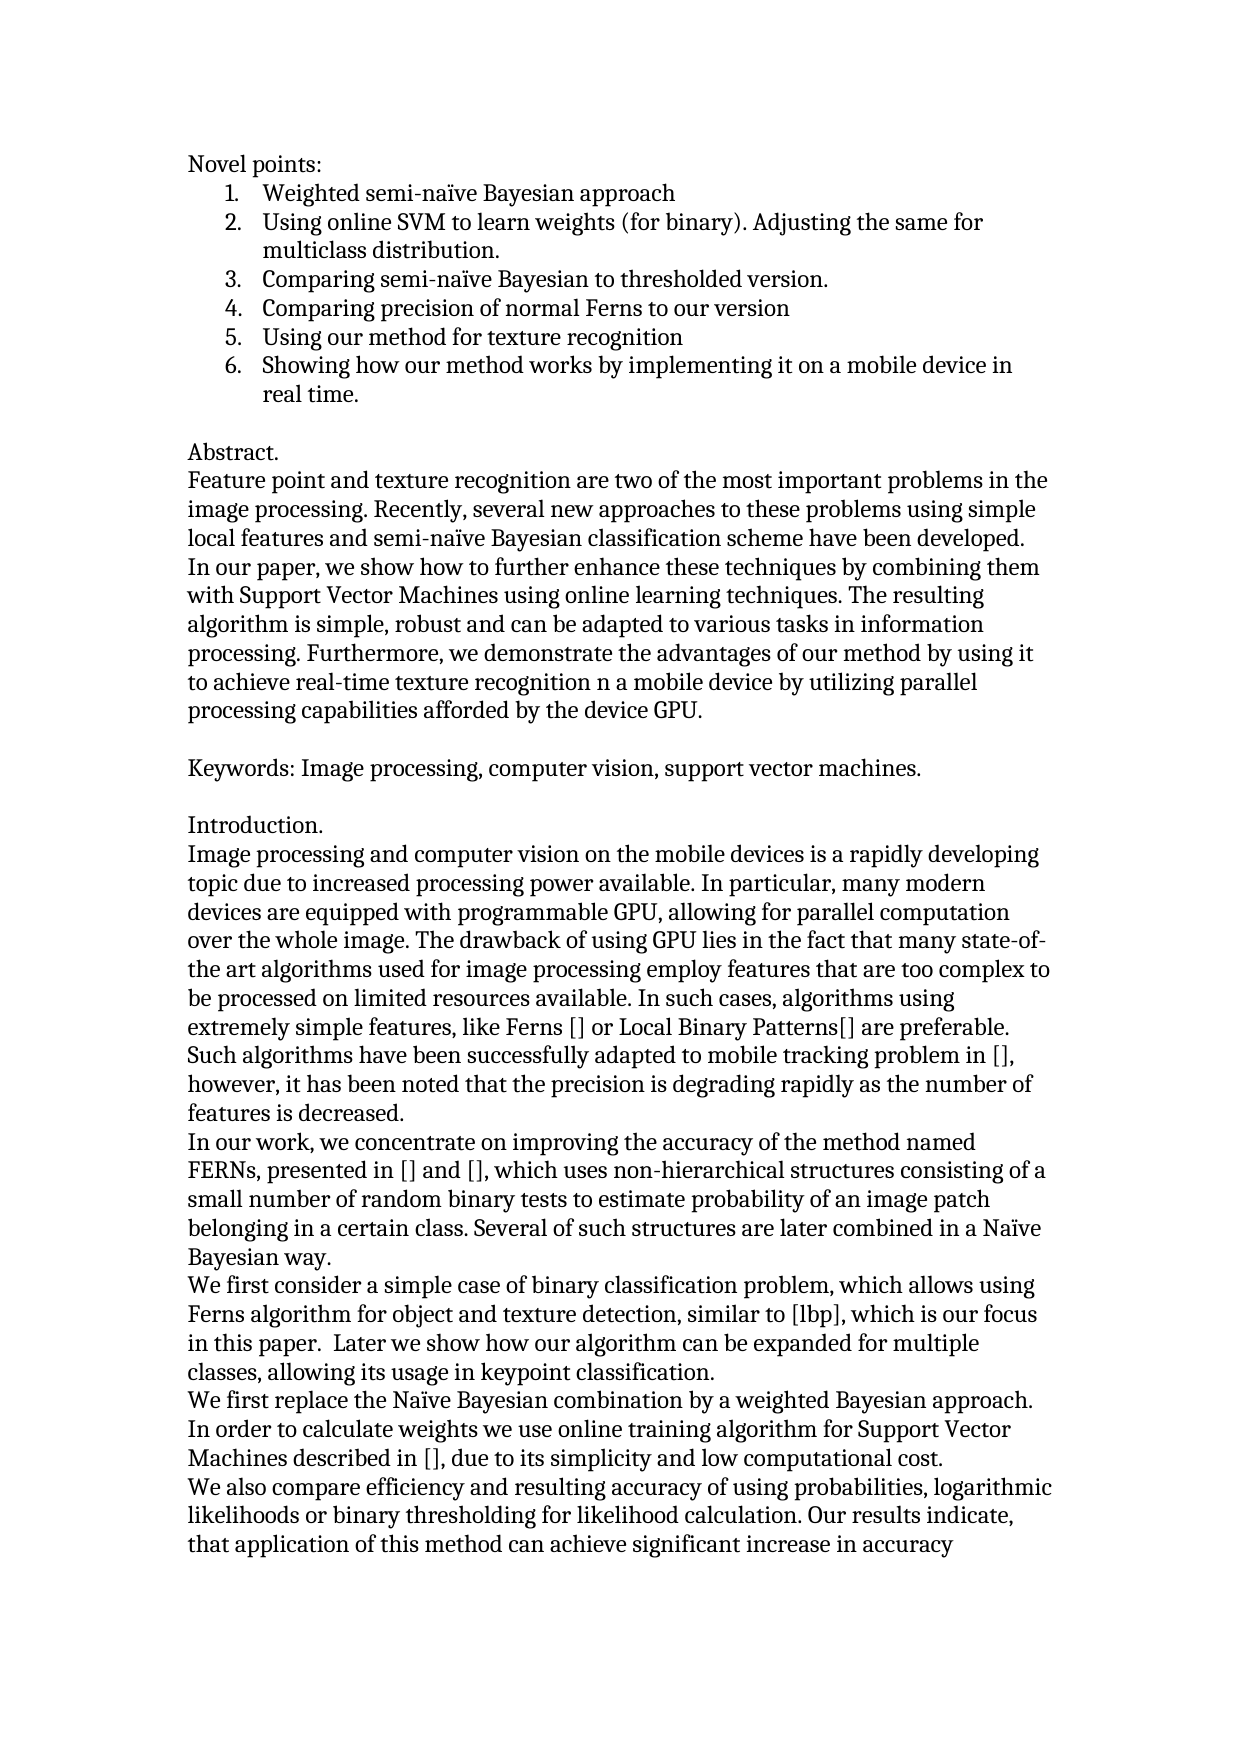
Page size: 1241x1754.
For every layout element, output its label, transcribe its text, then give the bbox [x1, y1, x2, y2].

list Using our method for texture recognition [225, 322, 1053, 351]
text Novel points: [187, 150, 1053, 179]
text Keywords: Image processing, computer vision, support vector machines. [187, 754, 1053, 782]
text Introduction. [187, 811, 1053, 840]
text In our work, we concentrate on improving the accuracy of the method named FERNs, presented in [] and [], which uses non-hierarchical structures consisting of a small number of random binary tests to estimate probability of an image patch belonging in a certain class. Several of such structures are later combined in a Naïve Bayesian way. [187, 1127, 1053, 1271]
text Image processing and computer vision on the mobile devices is a rapidly developing topic due to increased processing power available. In particular, many modern devices are equipped with programmable GPU, allowing for parallel computation over the whole image. The drawback of using GPU lies in the fact that many state-of-the art algorithms used for image processing employ features that are too complex to be processed on limited resources available. In such cases, algorithms using extremely simple features, like Ferns [] or Local Binary Patterns[] are preferable. Such algorithms have been successfully adapted to mobile tracking problem in [], however, it has been noted that the precision is degrading rapidly as the number of features is decreased. [187, 840, 1053, 1127]
list Comparing semi-naïve Bayesian to thresholded version. [225, 265, 1053, 294]
text Feature point and texture recognition are two of the most important problems in the image processing. Recently, several new approaches to these problems using simple local features and semi-naïve Bayesian classification scheme have been developed. In our paper, we show how to further enhance these techniques by combining them with Support Vector Machines using online learning techniques. The resulting algorithm is simple, robust and can be adapted to various tasks in information processing. Furthermore, we demonstrate the advantages of our method by using it to achieve real-time texture recognition n a mobile device by utilizing parallel processing capabilities afforded by the device GPU. [187, 466, 1053, 725]
text Abstract. [187, 437, 1053, 466]
list Using online SVM to learn weights (for binary). Adjusting the same for multiclass distribution. [225, 207, 1053, 265]
list Comparing precision of normal Ferns to our version [225, 294, 1053, 322]
text We first consider a simple case of binary classification problem, which allows using Ferns algorithm for object and texture detection, similar to [lbp], which is our focus in this paper. Later we show how our algorithm can be expanded for multiple classes, allowing its usage in keypoint classification. [187, 1271, 1053, 1386]
list Showing how our method works by implementing it on a mobile device in real time. [225, 351, 1053, 409]
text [187, 1472, 1053, 1559]
list Weighted semi-naïve Bayesian approach [225, 179, 1053, 207]
text We first replace the Naïve Bayesian combination by a weighted Bayesian approach. In order to calculate weights we use online training algorithm for Support Vector Machines described in [], due to its simplicity and low computational cost. [187, 1386, 1053, 1472]
